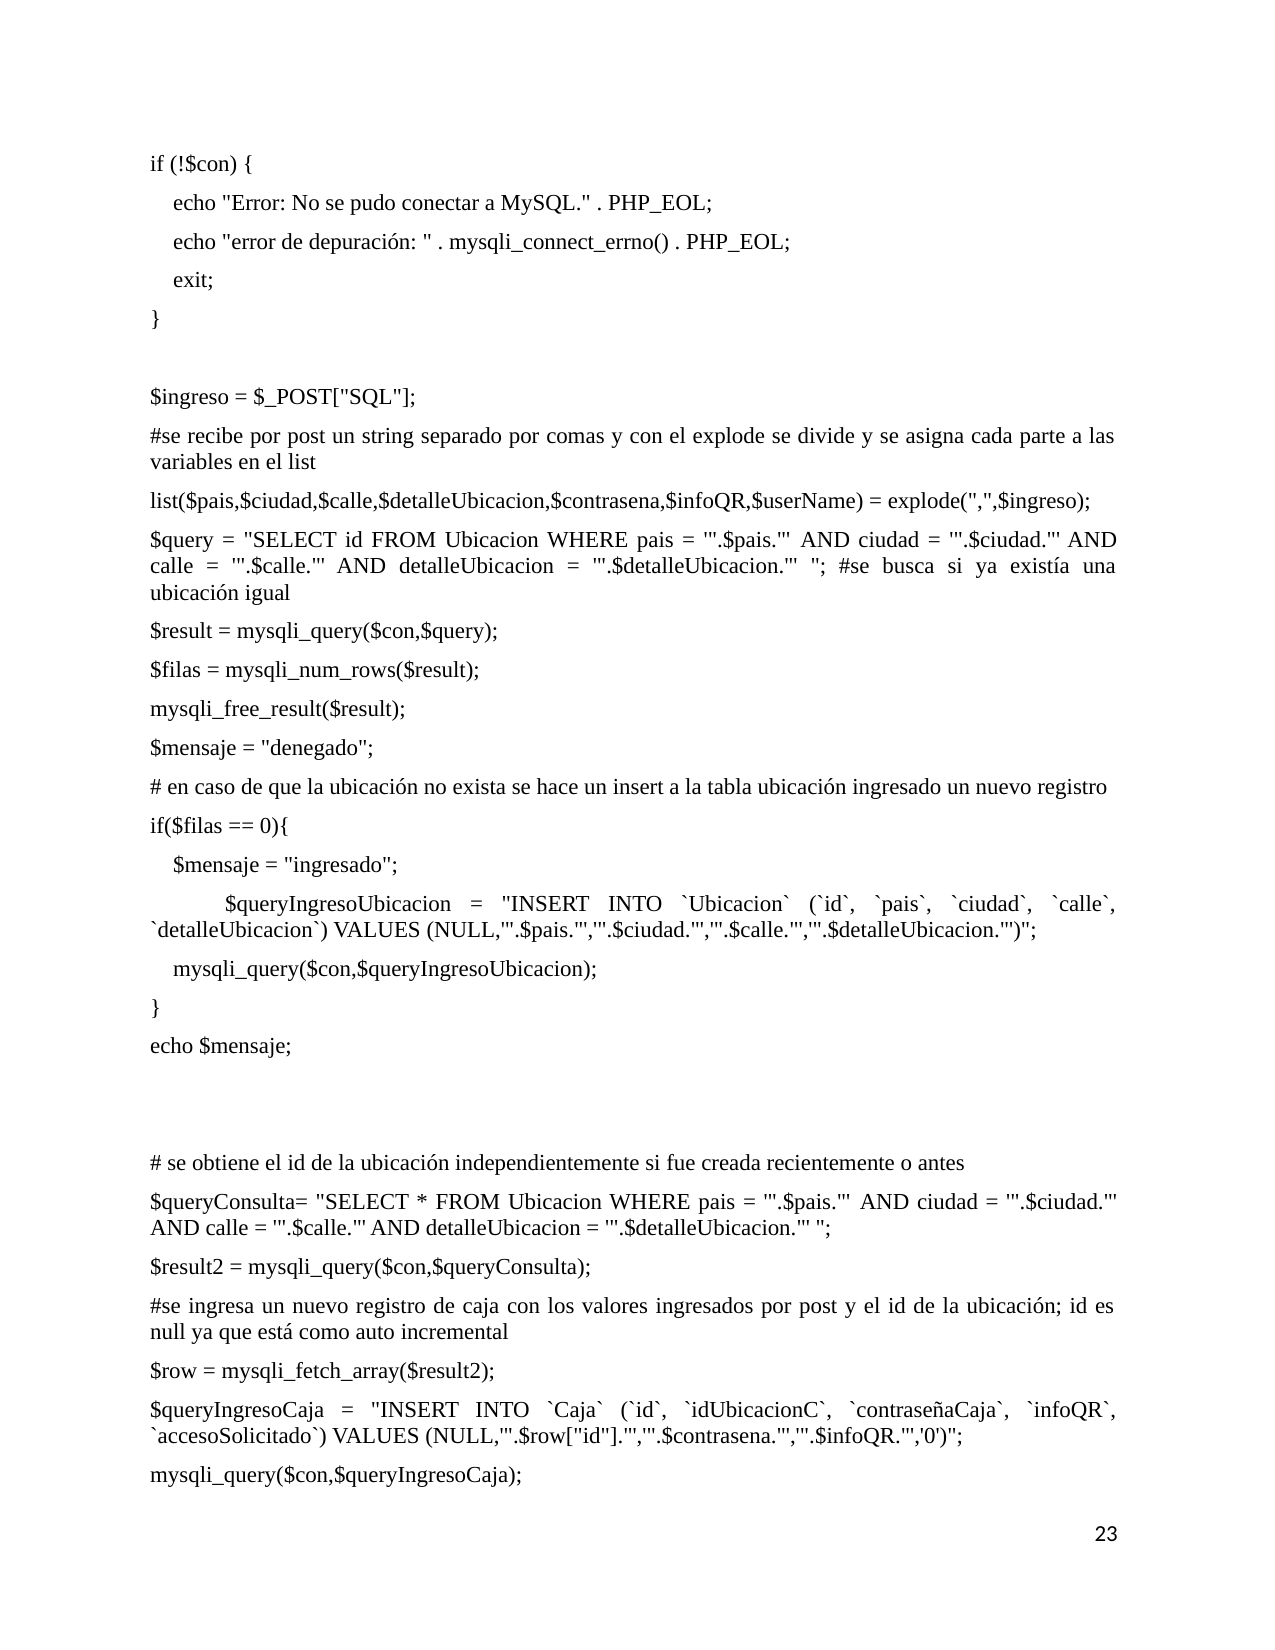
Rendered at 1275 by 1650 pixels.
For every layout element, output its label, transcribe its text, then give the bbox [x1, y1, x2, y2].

text $queryIngresoCaja = "INSERT INTO `Caja` (`id`, `idUbicacionC`, `contraseñaCaja`, `infoQR`, `accesoSolicitado`) VALUES (NULL,'".$row["id"]."','".$contrasena."','".$infoQR."','0')"; [150, 1396, 1117, 1449]
text # en caso de que la ubicación no exista se hace un insert a la tabla ubicación ingresado un nuevo registro [150, 773, 1117, 799]
text $filas = mysqli_num_rows($result); [150, 656, 1117, 683]
text #se recibe por post un string separado por comas y con el explode se divide y se asigna cada parte a las variables en el list [150, 422, 1117, 475]
text } [150, 994, 1117, 1020]
text #se ingresa un nuevo registro de caja con los valores ingresados por post y el id de la ubicación; id es null ya que está como auto incremental [150, 1292, 1117, 1345]
text list($pais,$ciudad,$calle,$detalleUbicacion,$contrasena,$infoQR,$userName) = explode(",",$ingreso); [150, 487, 1117, 513]
text if($filas == 0){ [150, 812, 1117, 838]
text $mensaje = "denegado"; [150, 734, 1117, 761]
text echo "Error: No se pudo conectar a MySQL." . PHP_EOL; [150, 189, 1117, 215]
text # se obtiene el id de la ubicación independientemente si fue creada recientemente o antes [150, 1149, 1117, 1175]
text mysqli_free_result($result); [150, 695, 1117, 722]
text $ingreso = $_POST["SQL"]; [150, 383, 1117, 409]
text mysqli_query($con,$queryIngresoUbicacion); [150, 955, 1117, 981]
text mysqli_query($con,$queryIngresoCaja); [150, 1461, 1117, 1488]
text if (!$con) { [150, 150, 1117, 176]
text $query = "SELECT id FROM Ubicacion WHERE pais = '".$pais."' AND ciudad = '".$ciudad."' AND calle = '".$calle."' AND detalleUbicacion = '".$detalleUbicacion."' "; #se busca si ya existía una ubicación igual [150, 526, 1117, 605]
text $result = mysqli_query($con,$query); [150, 618, 1117, 644]
text $mensaje = "ingresado"; [150, 851, 1117, 877]
text $queryConsulta= "SELECT * FROM Ubicacion WHERE pais = '".$pais."' AND ciudad = '".$ciudad."' AND calle = '".$calle."' AND detalleUbicacion = '".$detalleUbicacion."' "; [150, 1188, 1117, 1241]
text echo "error de depuración: " . mysqli_connect_errno() . PHP_EOL; [150, 228, 1117, 254]
text echo $mensaje; [150, 1032, 1117, 1059]
text $result2 = mysqli_query($con,$queryConsulta); [150, 1253, 1117, 1279]
text exit; [150, 267, 1117, 293]
text } [150, 305, 1117, 332]
text $queryIngresoUbicacion = "INSERT INTO `Ubicacion` (`id`, `pais`, `ciudad`, `calle`, `detalleUbicacion`) VALUES (NULL,'".$pais."','".$ciudad."','".$calle."','".$detalleUbicacion."')"; [150, 889, 1117, 942]
text $row = mysqli_fetch_array($result2); [150, 1357, 1117, 1383]
